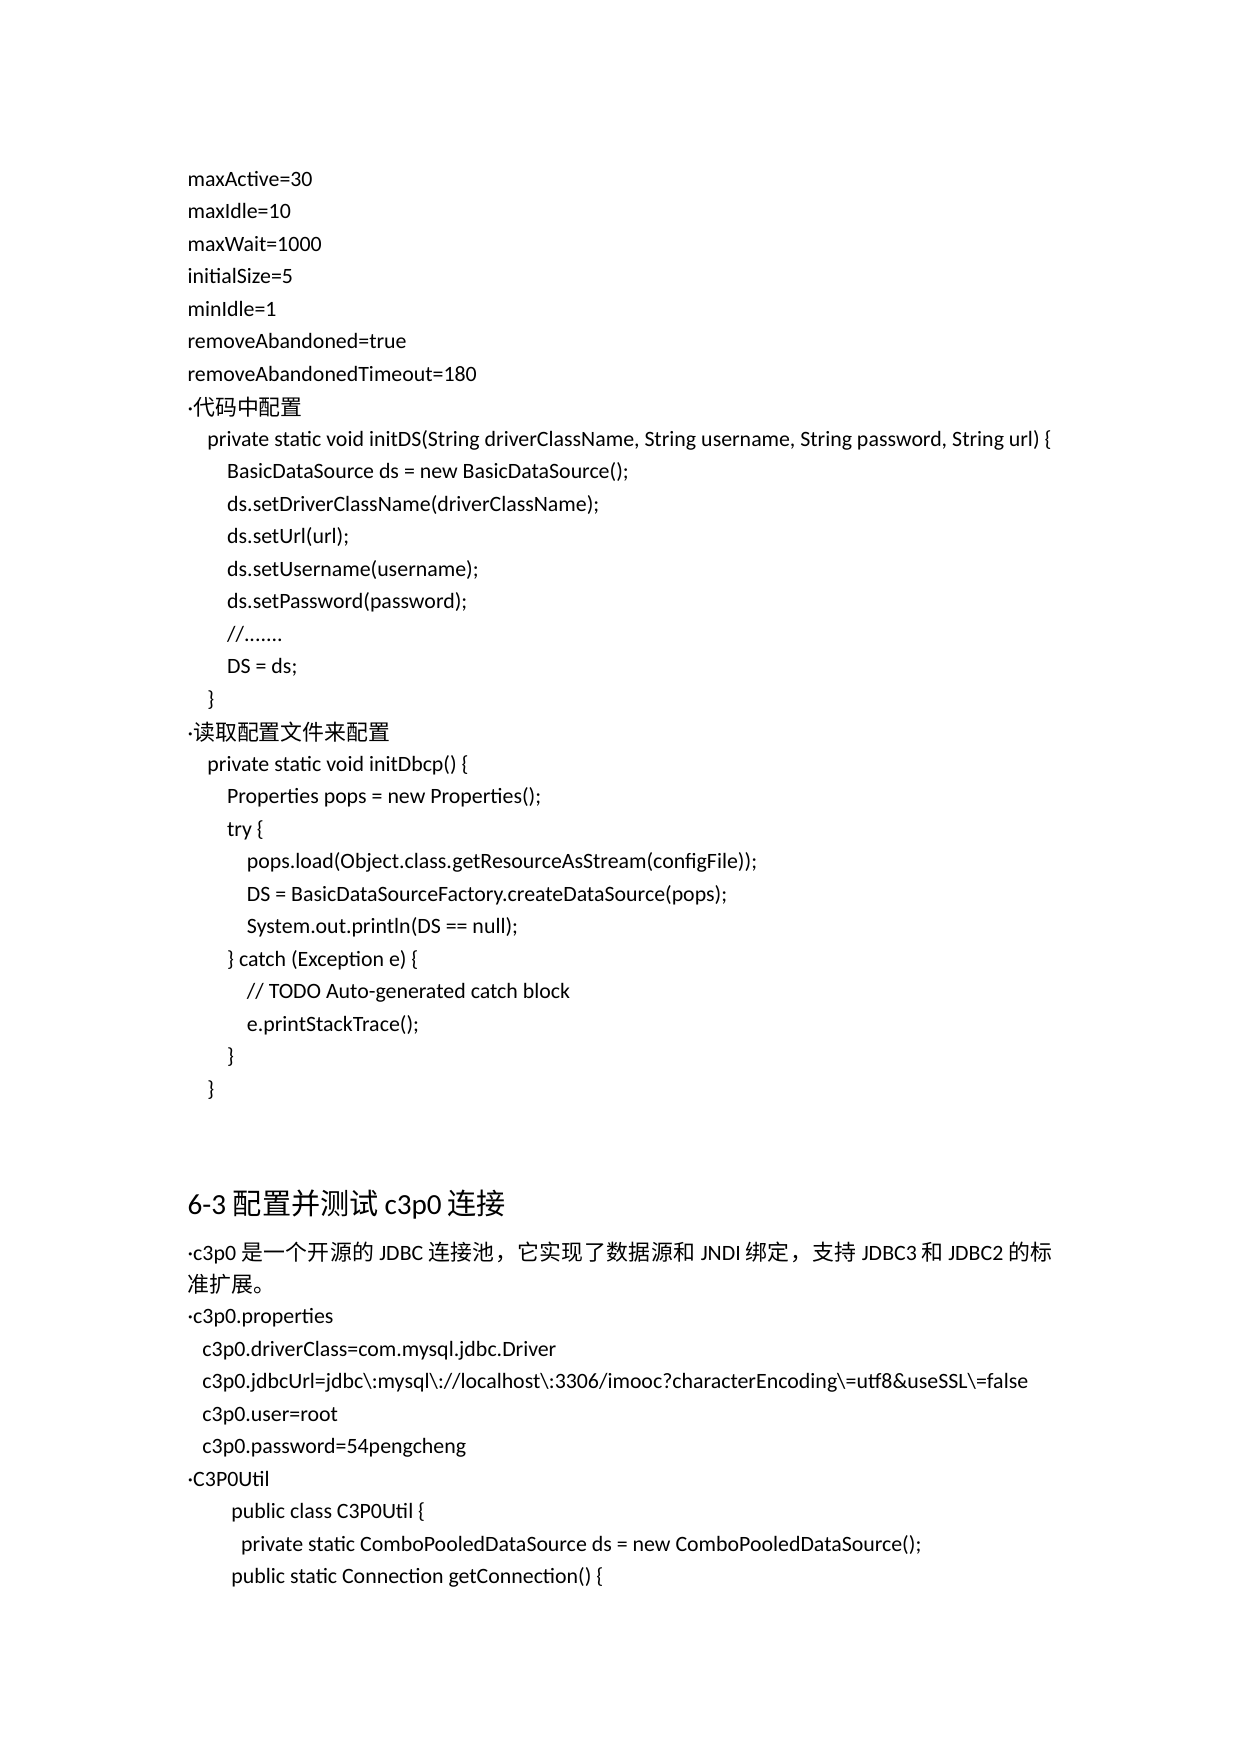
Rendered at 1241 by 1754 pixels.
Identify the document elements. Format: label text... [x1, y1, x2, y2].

list //....... [187, 617, 1053, 649]
list ds.setUrl(url); [187, 519, 1053, 552]
list ds.setUsername(username); [187, 552, 1053, 584]
list ·C3P0Util [187, 1462, 1053, 1494]
list // TODO Auto-generated catch block [187, 974, 1053, 1007]
list minIdle=1 [187, 292, 1053, 324]
list 6-3 配置并测试c3p0连接 [187, 1169, 1053, 1234]
list c3p0.driverClass=com.mysql.jdbc.Driver [187, 1332, 1053, 1364]
list c3p0.user=root [187, 1397, 1053, 1429]
list ·c3p0.properties [187, 1299, 1053, 1332]
list ·代码中配置 [187, 389, 1053, 422]
list } catch (Exception e) { [187, 942, 1053, 974]
list private static void initDbcp() { [187, 747, 1053, 779]
list c3p0.password=54pengcheng [187, 1429, 1053, 1462]
list } [187, 1039, 1053, 1072]
list DS = ds; [187, 649, 1053, 682]
list Properties pops = new Properties(); [187, 779, 1053, 812]
list } [187, 682, 1053, 714]
list try { [187, 812, 1053, 844]
list removeAbandoned=true [187, 324, 1053, 357]
list public class C3P0Util { [187, 1494, 1053, 1527]
list initialSize=5 [187, 259, 1053, 292]
list ·读取配置文件来配置 [187, 714, 1053, 747]
list ·c3p0是一个开源的JDBC连接池，它实现了数据源和JNDI绑定，支持JDBC3和JDBC2的标准扩展。 [187, 1234, 1053, 1299]
list maxWait=1000 [187, 227, 1053, 259]
list maxActive=30 [187, 162, 1053, 194]
list ds.setDriverClassName(driverClassName); [187, 487, 1053, 519]
list BasicDataSource ds = new BasicDataSource(); [187, 454, 1053, 487]
list maxIdle=10 [187, 194, 1053, 227]
list DS = BasicDataSourceFactory.createDataSource(pops); [187, 877, 1053, 909]
list System.out.println(DS == null); [187, 909, 1053, 942]
list removeAbandonedTimeout=180 [187, 357, 1053, 389]
list pops.load(Object.class.getResourceAsStream(configFile)); [187, 844, 1053, 877]
list e.printStackTrace(); [187, 1007, 1053, 1039]
list c3p0.jdbcUrl=jdbc\:mysql\://localhost\:3306/imooc?characterEncoding\=utf8&useSSL\=false [187, 1364, 1053, 1397]
list private static void initDS(String driverClassName, String username, String password, String url) { [187, 422, 1053, 454]
list public static Connection getConnection() { [187, 1559, 1053, 1592]
list ds.setPassword(password); [187, 584, 1053, 617]
list private static ComboPooledDataSource ds = new ComboPooledDataSource(); [187, 1527, 1053, 1559]
list } [187, 1072, 1053, 1104]
